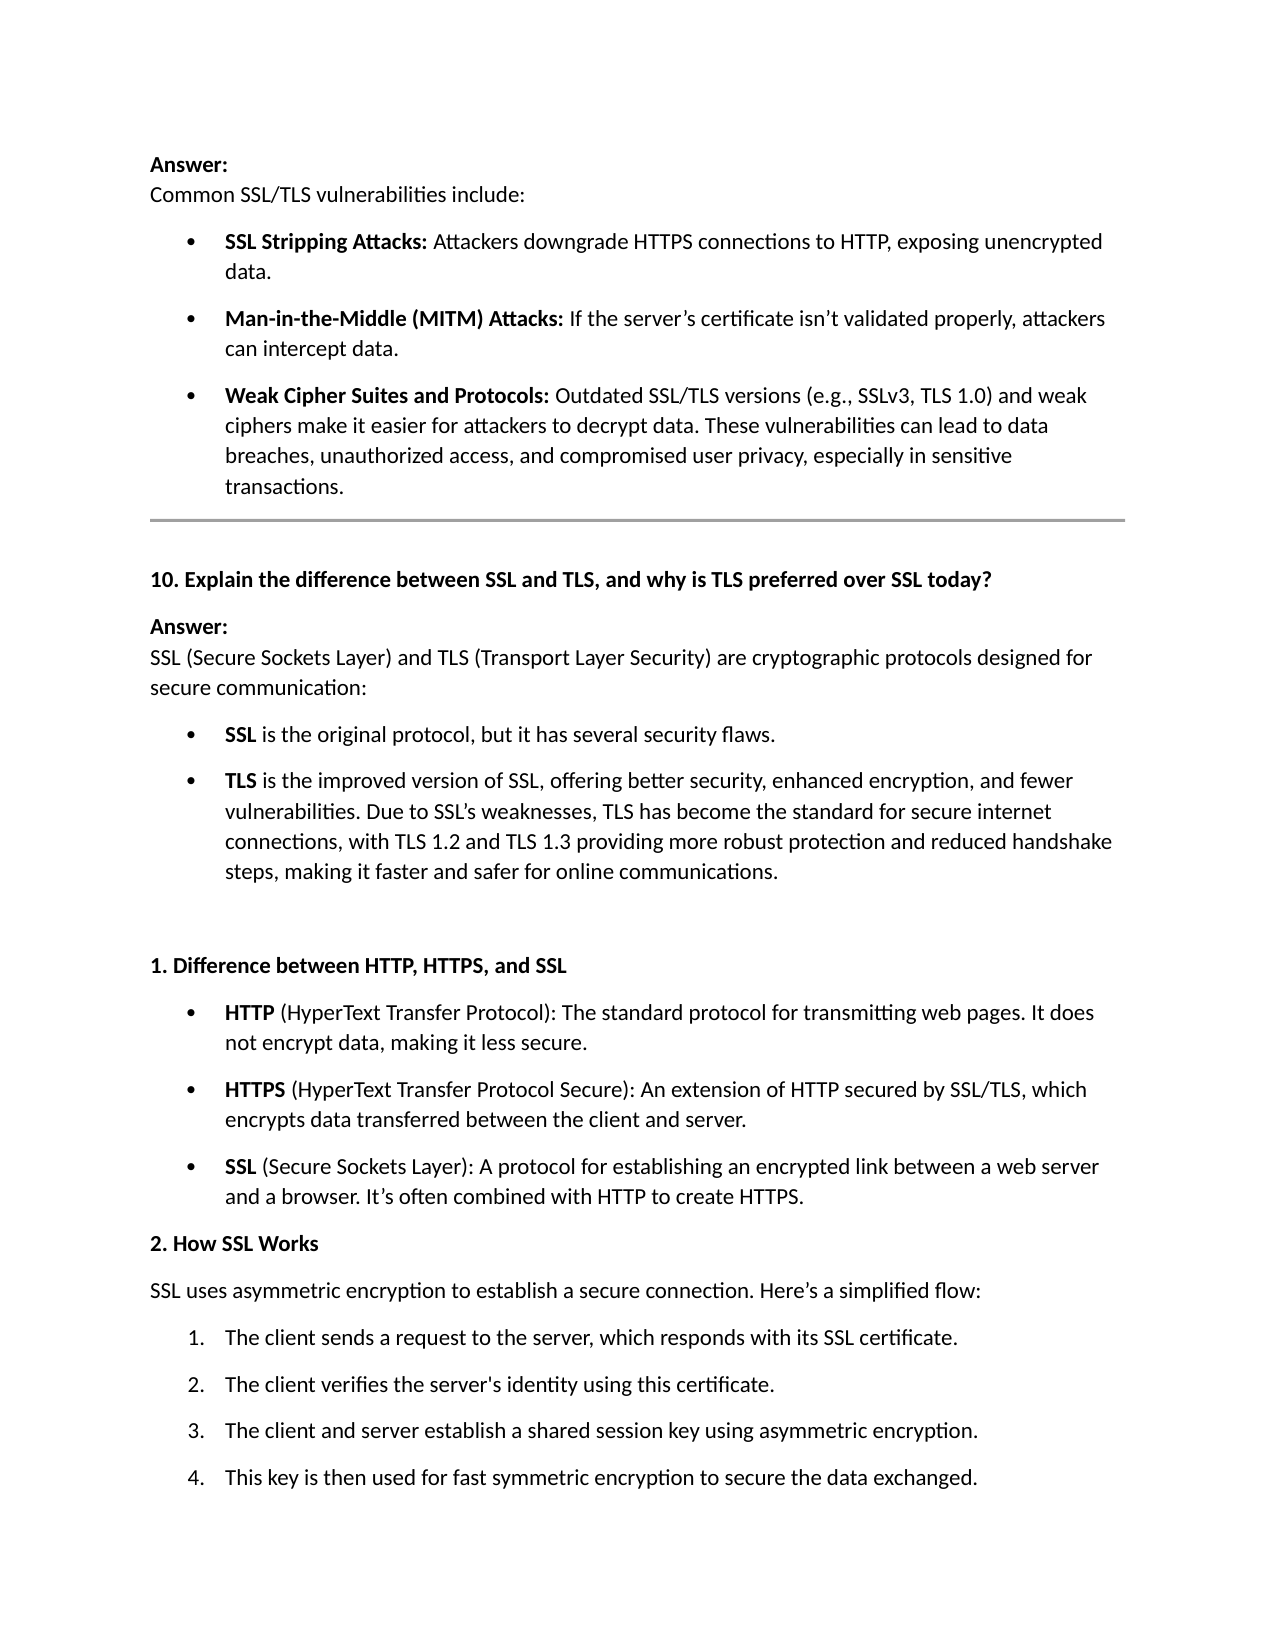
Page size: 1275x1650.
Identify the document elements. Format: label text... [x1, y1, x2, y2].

list Weak Cipher Suites and Protocols: Outdated SSL/TLS versions (e.g., SSLv3, TLS 1.0) and weak ciphers make it easier for attackers to decrypt data. These vulnerabilities can lead to data breaches, unauthorized access, and compromised user privacy, especially in sensitive transactions. [187, 381, 1125, 500]
list The client and server establish a shared session key using asymmetric encryption. [187, 1417, 1125, 1445]
text 2. How SSL Works [150, 1229, 1125, 1257]
list SSL (Secure Sockets Layer): A protocol for establishing an encrypted link between a web server and a browser. It’s often combined with HTTP to create HTTPS. [187, 1152, 1125, 1210]
list HTTPS (HyperText Transfer Protocol Secure): An extension of HTTP secured by SSL/TLS, which encrypts data transferred between the client and server. [187, 1075, 1125, 1133]
list Man-in-the-Middle (MITM) Attacks: If the server’s certificate isn’t validated properly, attackers can intercept data. [187, 304, 1125, 362]
list HTTP (HyperText Transfer Protocol): The standard protocol for transmitting web pages. It does not encrypt data, making it less secure. [187, 998, 1125, 1056]
list TLS is the improved version of SSL, offering better security, enhanced encryption, and fewer vulnerabilities. Due to SSL’s weaknesses, TLS has become the standard for secure internet connections, with TLS 1.2 and TLS 1.3 providing more robust protection and reduced handshake steps, making it faster and safer for online communications. [187, 767, 1125, 885]
text 1. Difference between HTTP, HTTPS, and SSL [150, 951, 1125, 979]
list SSL Stripping Attacks: Attackers downgrade HTTPS connections to HTTP, exposing unencrypted data. [187, 227, 1125, 285]
text 10. Explain the difference between SSL and TLS, and why is TLS preferred over SSL today? [150, 566, 1125, 594]
text Answer: SSL (Secure Sockets Layer) and TLS (Transport Layer Security) are cryptographic protocols designed for secure communication: [150, 612, 1125, 701]
text Answer: Common SSL/TLS vulnerabilities include: [150, 150, 1125, 208]
list This key is then used for fast symmetric encryption to secure the data exchanged. [187, 1463, 1125, 1492]
text SSL uses asymmetric encryption to establish a secure connection. Here’s a simplified flow: [150, 1276, 1125, 1304]
list The client verifies the server's identity using this certificate. [187, 1370, 1125, 1398]
list SSL is the original protocol, but it has several security flaws. [187, 720, 1125, 748]
list The client sends a request to the server, which responds with its SSL certificate. [187, 1323, 1125, 1351]
